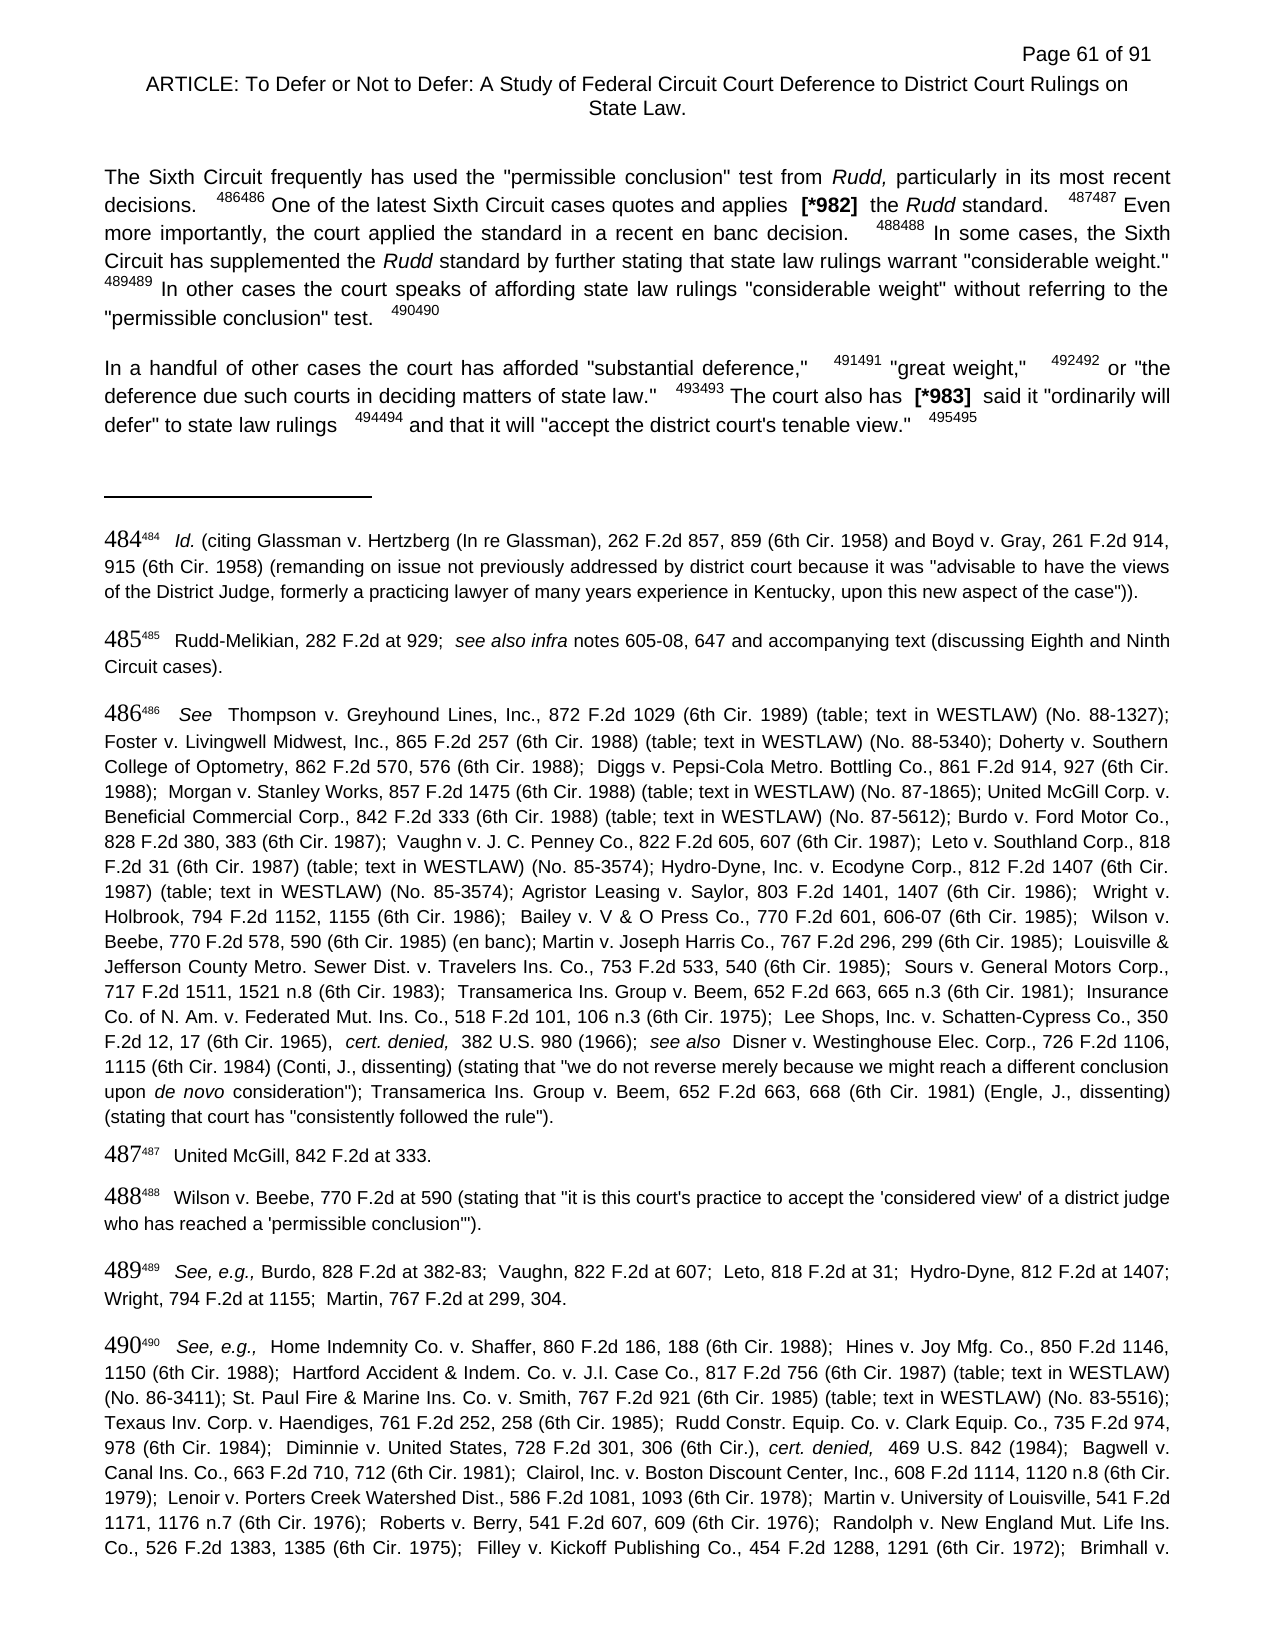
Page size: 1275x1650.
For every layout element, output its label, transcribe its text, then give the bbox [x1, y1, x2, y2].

text The Sixth Circuit frequently has used the "permissible conclusion" test from Rudd, particularly in its most recent decisions. 486 One of the latest Sixth Circuit cases quotes and applies [*982] the Rudd standard. 487 Even more importantly, the court applied the standard in a recent en banc decision. 488 In some cases, the Sixth Circuit has supplemented the Rudd standard by further stating that state law rulings warrant "considerable weight." 489 In other cases the court speaks of affording state law rulings "considerable weight" without referring to the "permissible conclusion" test. 490 [104, 161, 1171, 331]
text In a handful of other cases the court has afforded "substantial deference," 491 "great weight," 492 or "the deference due such courts in deciding matters of state law." 493 The court also has [*983] said it "ordinarily will defer" to state law rulings 494 and that it will "accept the district court's tenable view." 495 [104, 351, 1171, 438]
